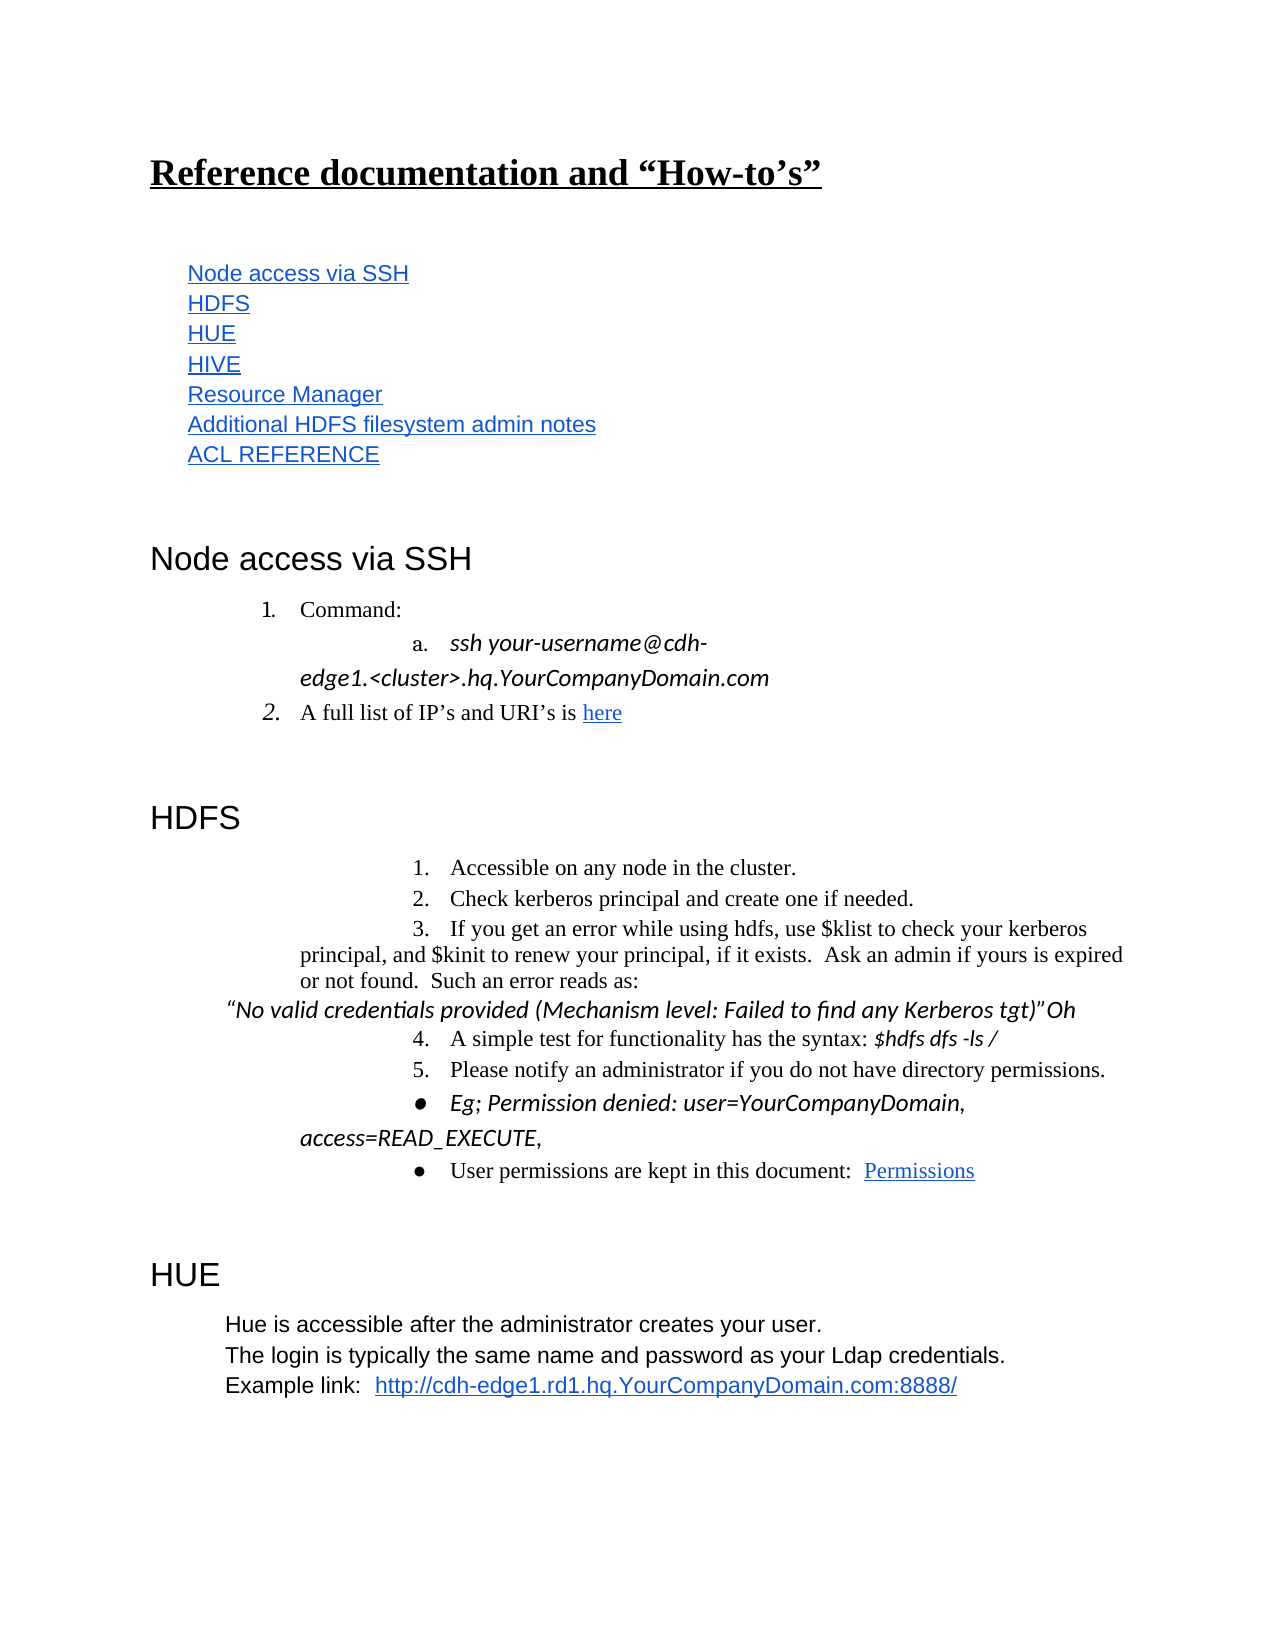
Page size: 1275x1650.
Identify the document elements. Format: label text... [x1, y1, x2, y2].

text The login is typically the same name and password as your Ldap credentials. [150, 1342, 1125, 1368]
subtitle HDFS [150, 798, 1125, 836]
list Eg; Permission denied: user=YourCompanyDomain, access=READ_EXECUTE, [300, 1087, 1125, 1152]
text HUE [187, 320, 1125, 347]
text “No valid credentials provided (Mechanism level: Failed to find any Kerberos tgt)”Oh [150, 994, 1125, 1024]
list Accessible on any node in the cluster. [300, 854, 1125, 881]
text ACL REFERENCE [187, 441, 1125, 468]
text Example link: http://cdh-edge1.rd1.hq.YourCompanyDomain.com:8888/ [150, 1372, 1125, 1398]
text Additional HDFS filesystem admin notes [187, 411, 1125, 437]
list Check kerberos principal and create one if needed. [300, 884, 1125, 911]
text Resource Manager [187, 381, 1125, 407]
subtitle HUE [150, 1255, 1125, 1293]
list Please notify an administrator if you do not have directory permissions. [300, 1057, 1125, 1083]
text Hue is accessible after the administrator creates your user. [150, 1311, 1125, 1338]
list ssh your-username@cdh-edge1.<cluster>.hq.YourCompanyDomain.com [300, 627, 1125, 692]
subtitle Node access via SSH [150, 539, 1125, 578]
text HDFS [187, 290, 1125, 317]
list If you get an error while using hdfs, use $klist to check your kerberos principal, and $kinit to renew your principal, if it exists. Ask an admin if yours is expired or not found. Such an error reads as: [300, 915, 1125, 994]
list A full list of IP’s and URI’s is here [225, 697, 1125, 726]
list Command: [225, 596, 1125, 623]
text Reference documentation and “How-to’s” [150, 150, 1125, 193]
text Node access via SSH [187, 260, 1125, 286]
list A simple test for functionality has the syntax: $hdfs dfs -ls / [300, 1024, 1125, 1052]
list User permissions are kept in this document: Permissions [300, 1157, 1125, 1183]
text HIVE [187, 351, 1125, 377]
